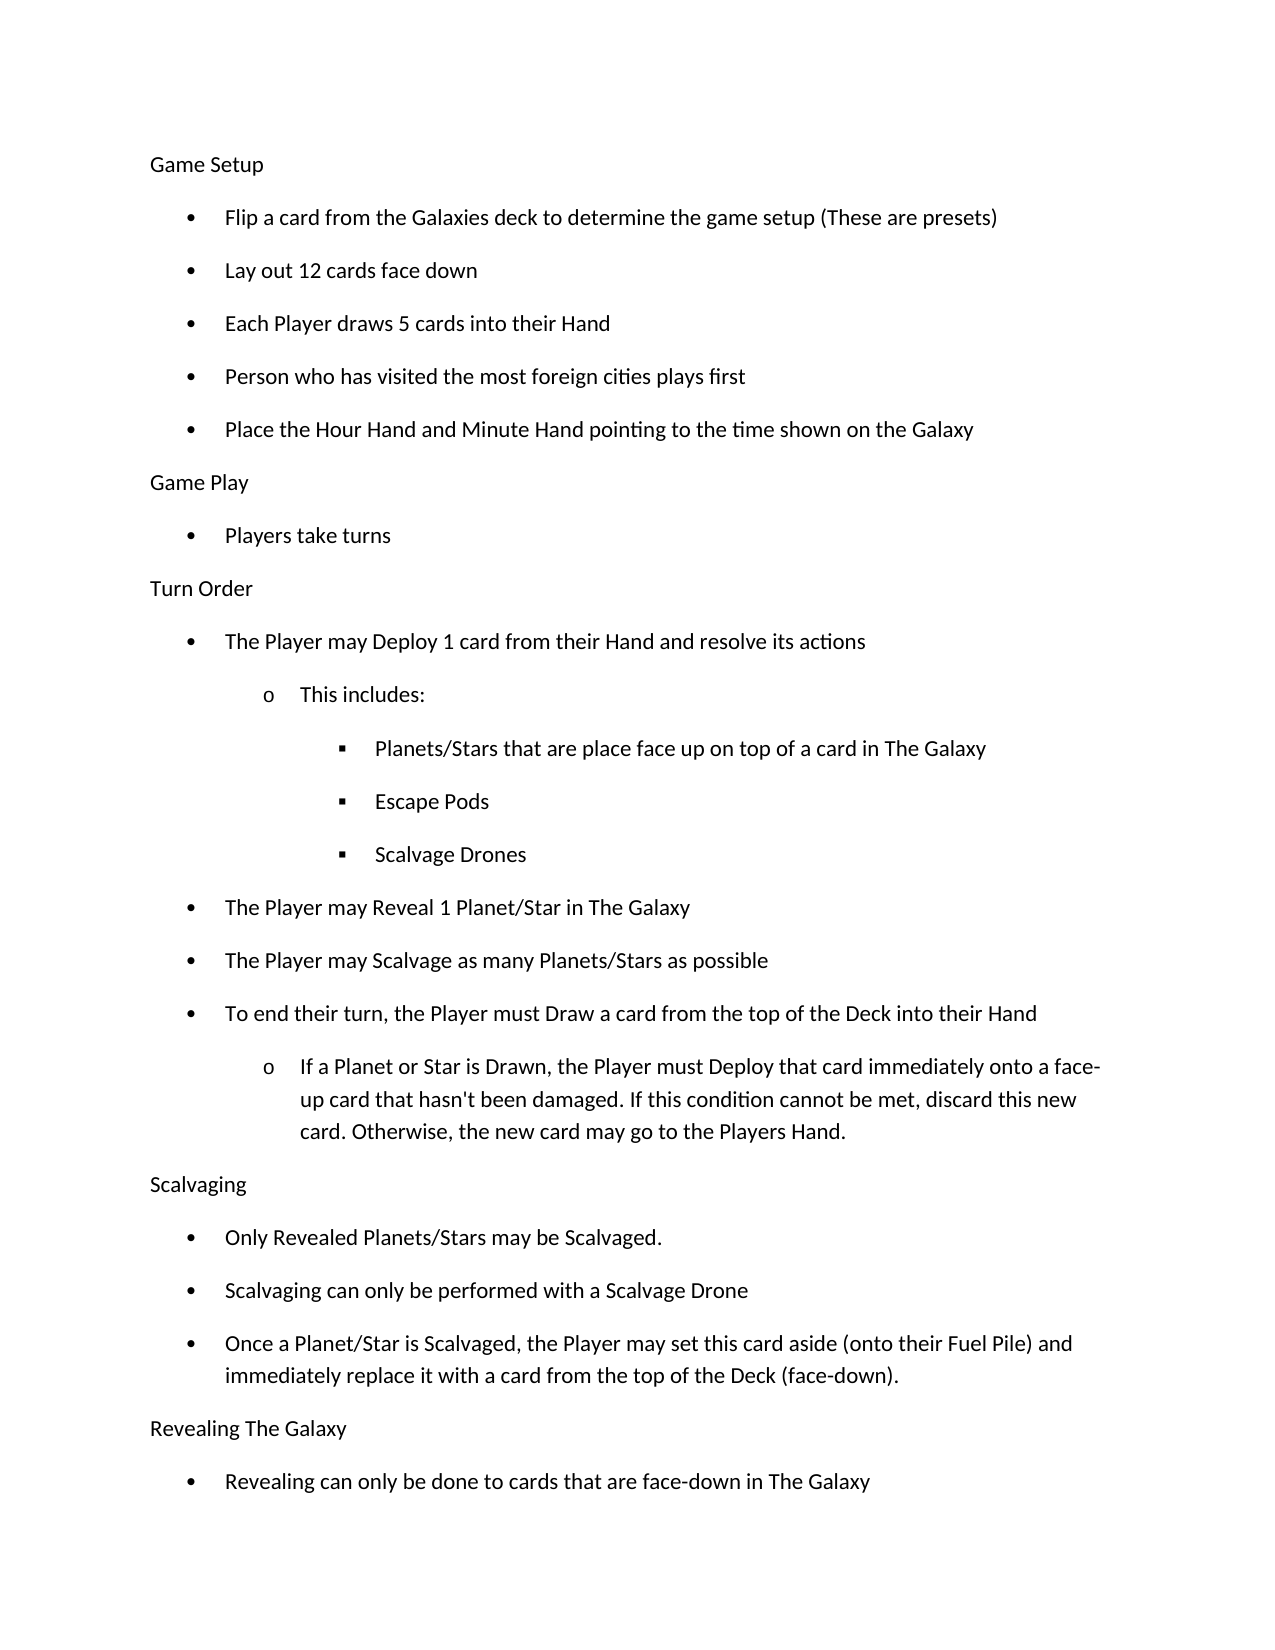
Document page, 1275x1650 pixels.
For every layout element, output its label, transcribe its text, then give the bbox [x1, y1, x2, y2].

list Escape Pods [337, 787, 1125, 815]
text Game Setup [150, 150, 1125, 178]
list Lay out 12 cards face down [187, 256, 1125, 284]
list The Player may Reveal 1 Planet/Star in The Galaxy [187, 893, 1125, 921]
text Turn Order [150, 574, 1125, 602]
list This includes: [262, 680, 1125, 709]
text Game Play [150, 468, 1125, 496]
list Once a Planet/Star is Scalvaged, the Player may set this card aside (onto their Fuel Pile) and immediately replace it with a card from the top of the Deck (face-down). [187, 1329, 1125, 1389]
list Person who has visited the most foreign cities plays first [187, 362, 1125, 390]
text Scalvaging [150, 1170, 1125, 1198]
list Scalvage Drones [337, 840, 1125, 868]
list Flip a card from the Galaxies deck to determine the game setup (These are presets) [187, 203, 1125, 231]
text Revealing The Galaxy [150, 1414, 1125, 1442]
list The Player may Scalvage as many Planets/Stars as possible [187, 946, 1125, 974]
list If a Planet or Star is Drawn, the Player must Deploy that card immediately onto a face-up card that hasn't been damaged. If this condition cannot be met, discard this new card. Otherwise, the new card may go to the Players Hand. [262, 1052, 1125, 1145]
list Planets/Stars that are place face up on top of a card in The Galaxy [337, 734, 1125, 762]
list To end their turn, the Player must Draw a card from the top of the Deck into their Hand [187, 999, 1125, 1027]
list Place the Hour Hand and Minute Hand pointing to the time shown on the Galaxy [187, 415, 1125, 443]
list Only Revealed Planets/Stars may be Scalvaged. [187, 1223, 1125, 1251]
list Players take turns [187, 521, 1125, 549]
list Each Player draws 5 cards into their Hand [187, 309, 1125, 337]
list Revealing can only be done to cards that are face-down in The Galaxy [187, 1467, 1125, 1495]
list The Player may Deploy 1 card from their Hand and resolve its actions [187, 627, 1125, 655]
list Scalvaging can only be performed with a Scalvage Drone [187, 1276, 1125, 1304]
